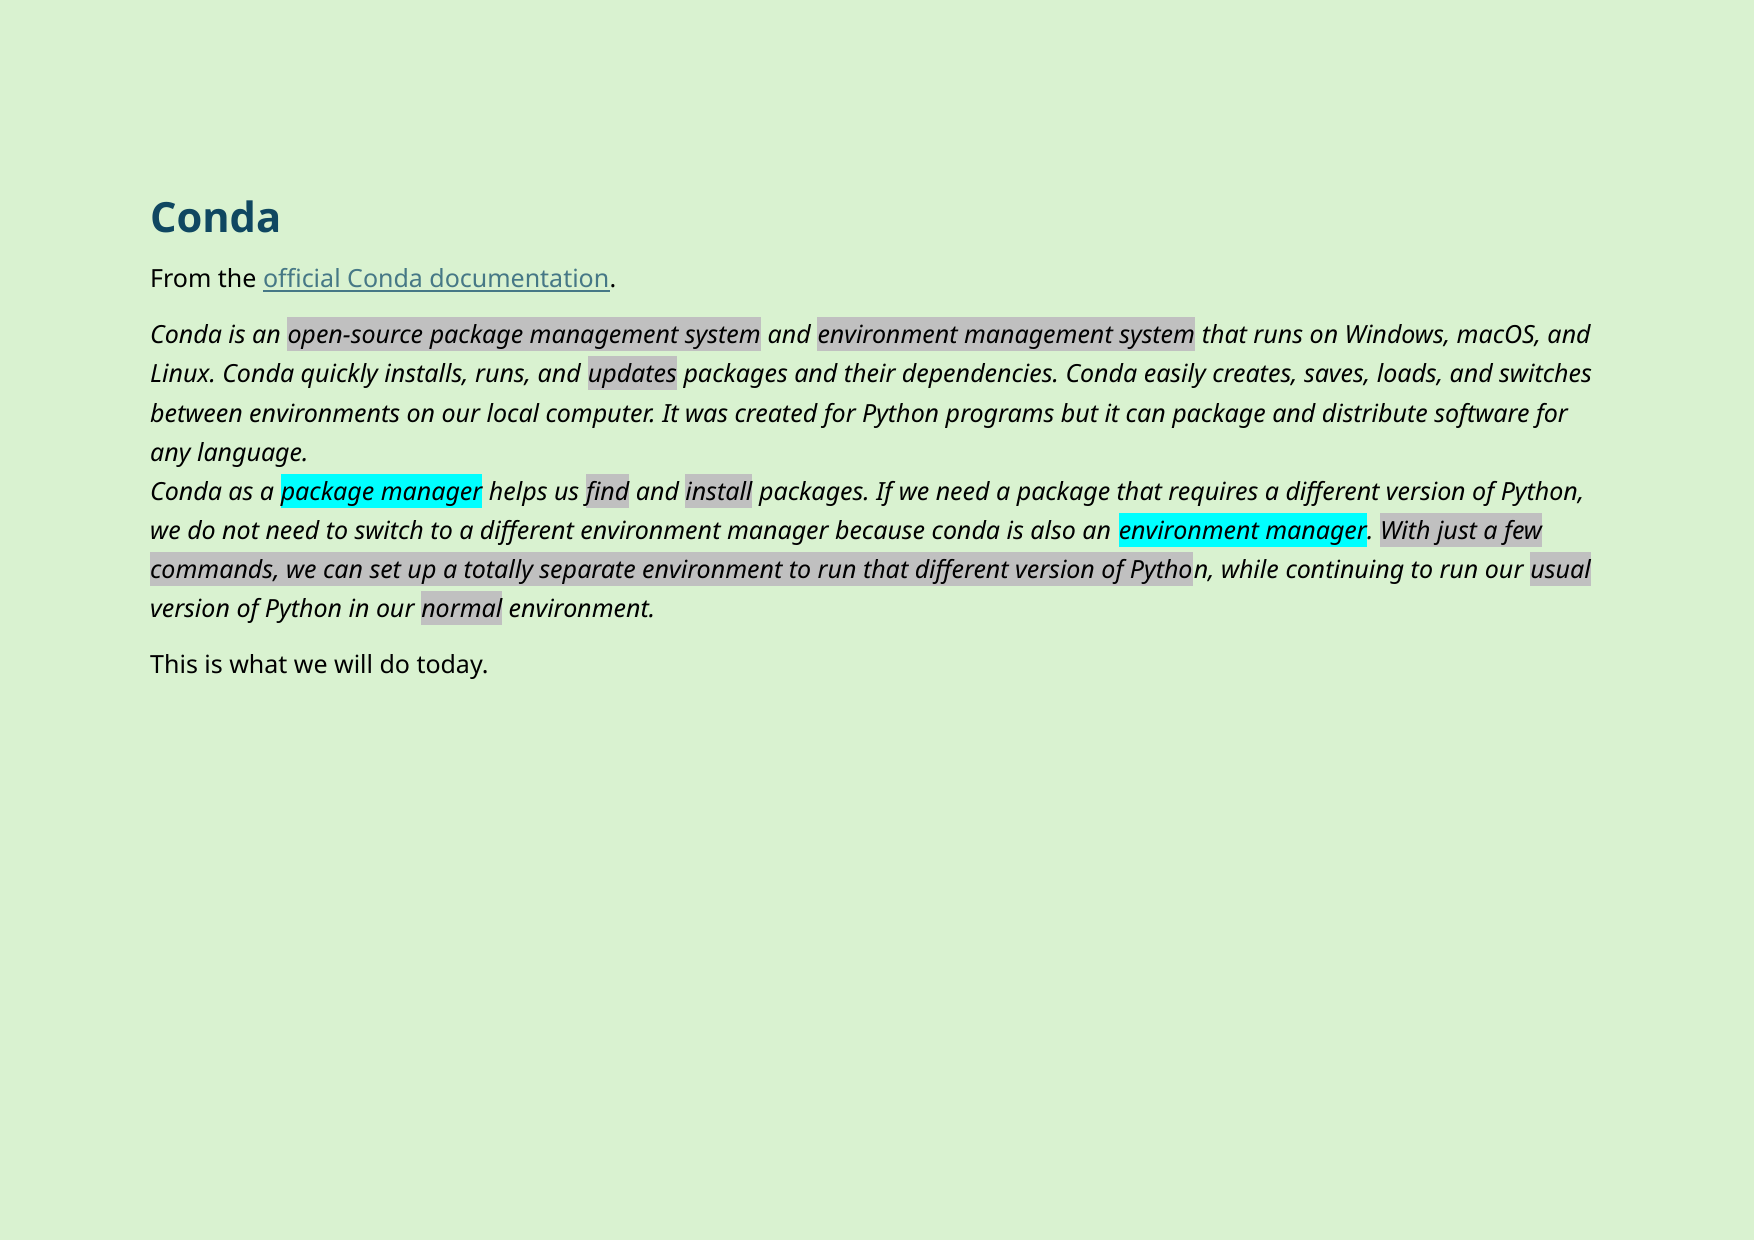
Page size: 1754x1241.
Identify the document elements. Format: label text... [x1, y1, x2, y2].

text Conda is an open-source package management system and environment management system that runs on Windows, macOS, and Linux. Conda quickly installs, runs, and updates packages and their dependencies. Conda easily creates, saves, loads, and switches between environments on our local computer. It was created for Python programs but it can package and distribute software for any language. Conda as a package manager helps us find and install packages. If we need a package that requires a different version of Python, we do not need to switch to a different environment manager because conda is also an environment manager. With just a few commands, we can set up a totally separate environment to run that different version of Python, while continuing to run our usual version of Python in our normal environment. [150, 317, 1604, 625]
text From the official Conda documentation. [150, 261, 1604, 295]
subtitle Conda [150, 187, 1604, 244]
text This is what we will do today. [150, 647, 1604, 681]
